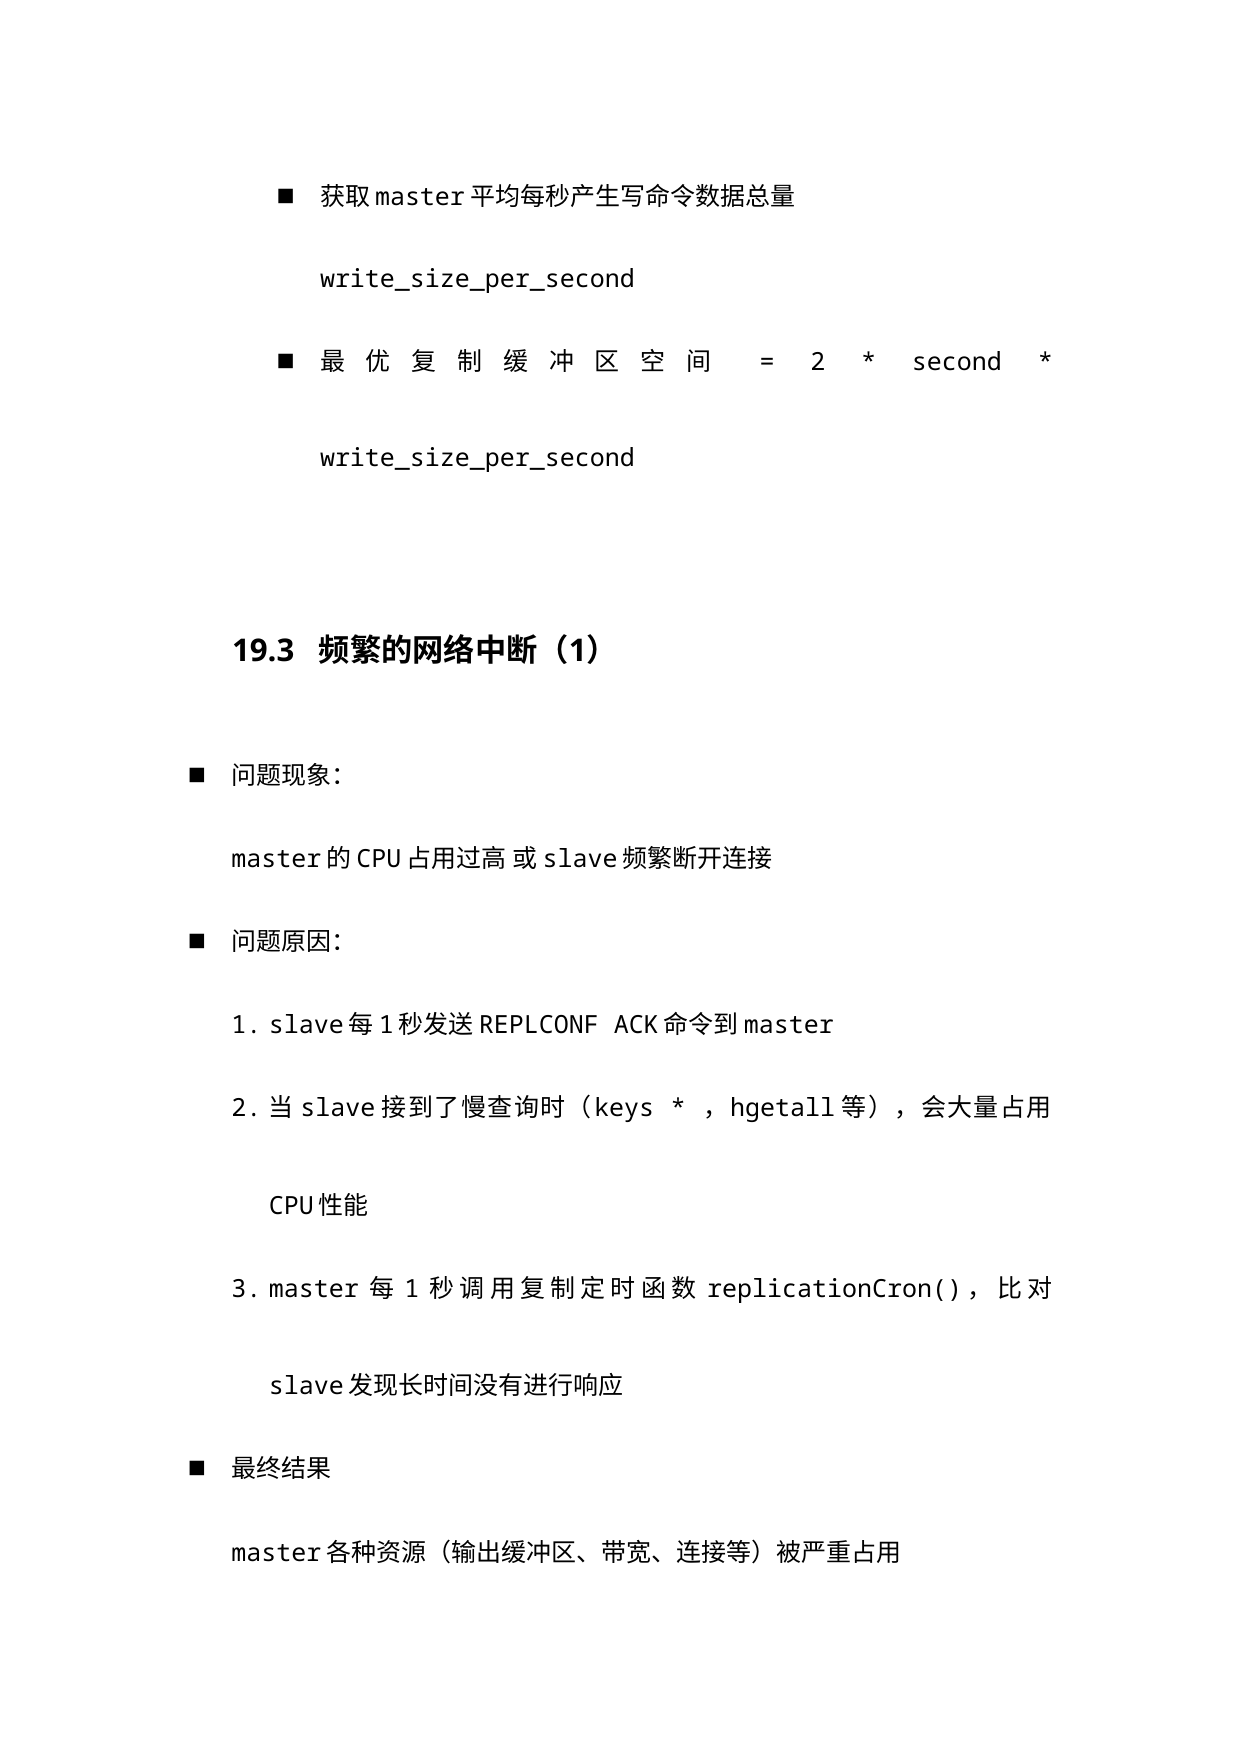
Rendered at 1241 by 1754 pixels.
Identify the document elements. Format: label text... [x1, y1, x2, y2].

list slave每1秒发送REPLCONF ACK命令到master [231, 990, 1053, 1055]
list 问题原因： [187, 907, 1053, 972]
list master各种资源（输出缓冲区、带宽、连接等）被严重占用 [231, 1518, 1053, 1583]
list write_size_per_second [320, 245, 1053, 310]
list 当slave接到了慢查询时（keys * ，hgetall等），会大量占用CPU性能 [231, 1073, 1053, 1236]
list 最终结果 [187, 1434, 1053, 1499]
list 获取master平均每秒产生写命令数据总量 [276, 162, 1053, 227]
list master每1秒调用复制定时函数replicationCron()，比对slave发现长时间没有进行响应 [231, 1254, 1053, 1416]
subtitle 频繁的网络中断（1） [232, 616, 1053, 681]
list 最优复制缓冲区空间 = 2 * second * write_size_per_second [276, 327, 1053, 489]
list 问题现象： [187, 741, 1053, 806]
list master的CPU占用过高 或 slave频繁断开连接 [231, 824, 1053, 889]
